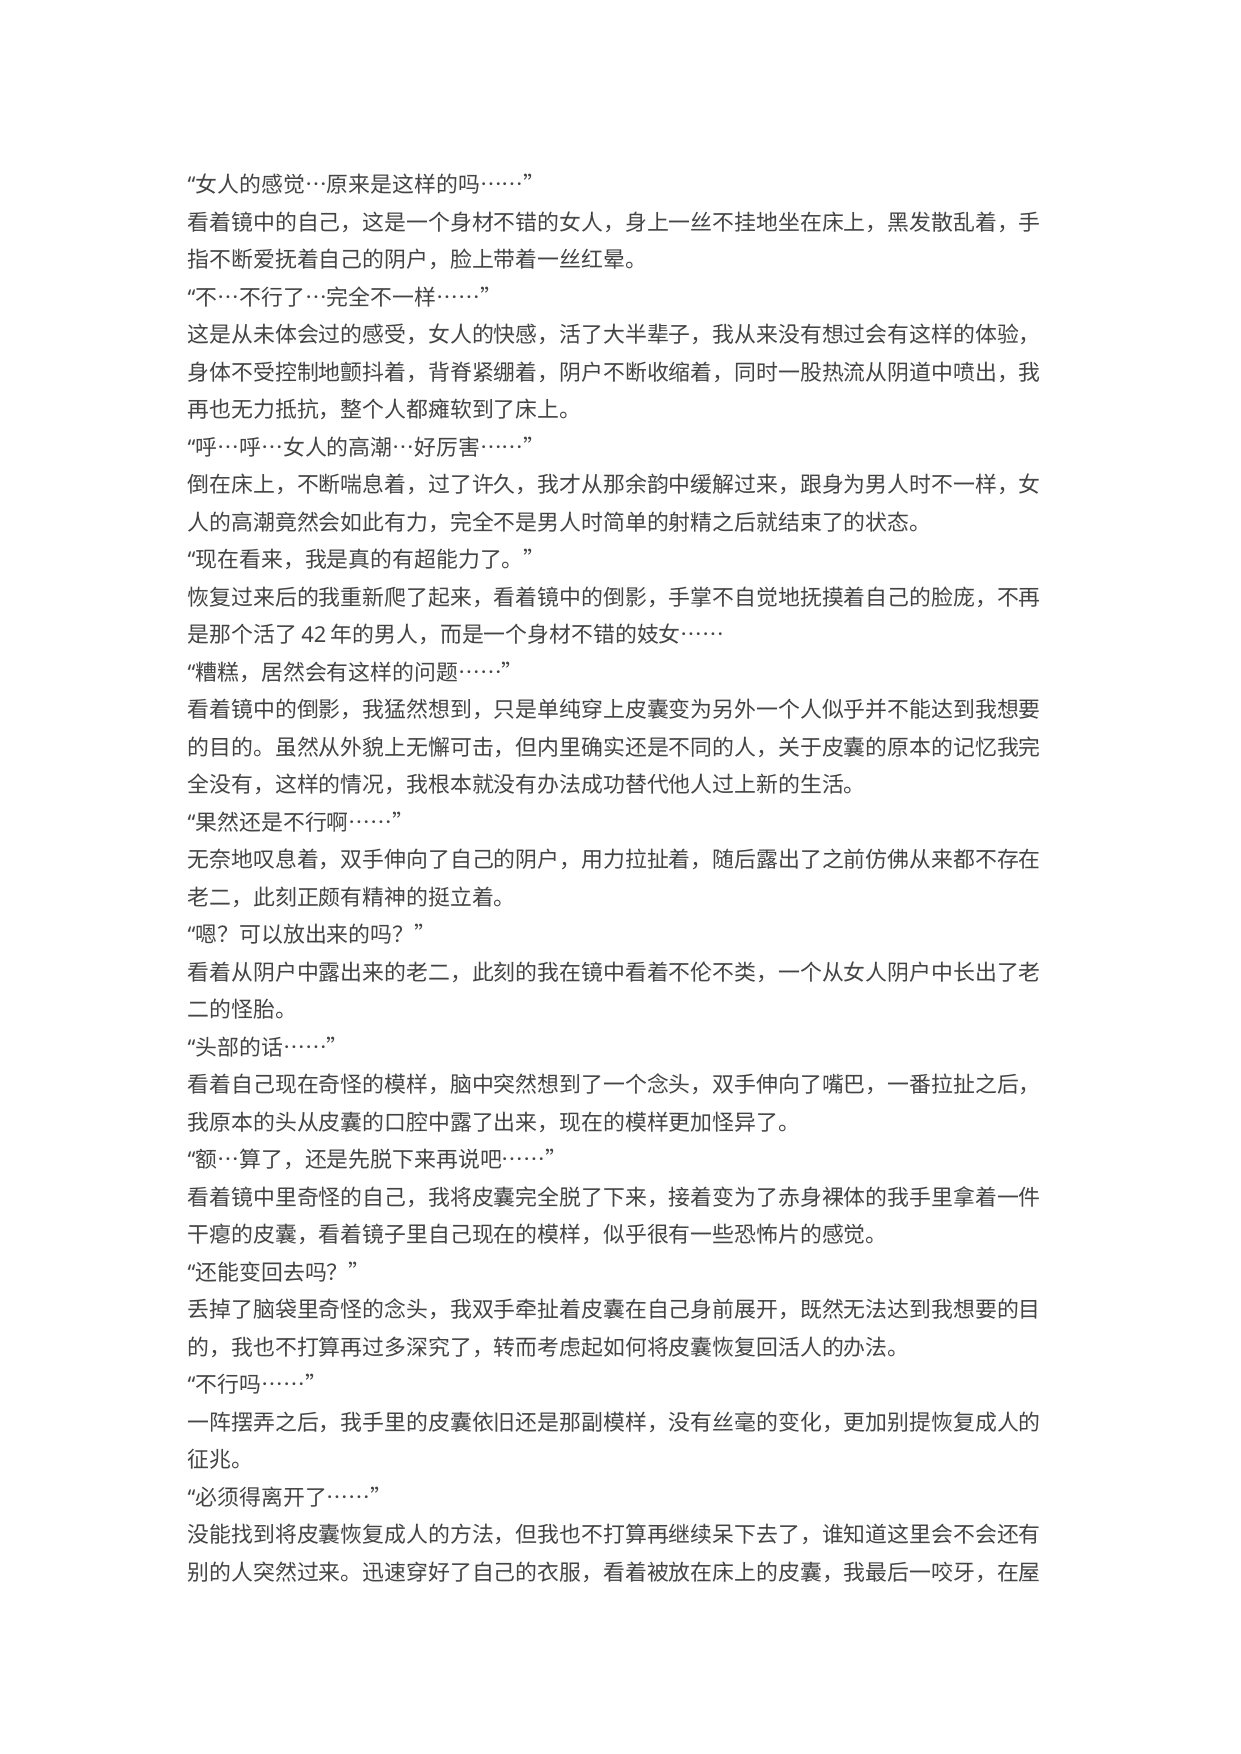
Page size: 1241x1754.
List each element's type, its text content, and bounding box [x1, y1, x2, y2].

text “不行吗……”5 T, w$ f) ^& y9 S& ?; S [187, 1364, 1053, 1402]
text “不…不行了…完全不一样……” [187, 277, 1053, 314]
text “额…算了，还是先脱下来再说吧……”4 y! L0 @- |- Z2 U- @/ _4 f+ g* H [187, 1139, 1053, 1177]
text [187, 1514, 1053, 1589]
text “果然还是不行啊……” [187, 802, 1053, 839]
text 无奈地叹息着，双手伸向了自己的阴户，用力拉扯着，随后露出了之前仿佛从来都不存在老二，此刻正颇有精神的挺立着。 [187, 839, 1053, 914]
text 看着自己现在奇怪的模样，脑中突然想到了一个念头，双手伸向了嘴巴，一番拉扯之后，我原本的头从皮囊的口腔中露了出来，现在的模样更加怪异了。 [187, 1064, 1053, 1139]
text “嗯？可以放出来的吗？” [187, 914, 1053, 952]
text 看着镜中的自己，这是一个身材不错的女人，身上一丝不挂地坐在床上，黑发散乱着，手指不断爱抚着自己的阴户，脸上带着一丝红晕。 [187, 202, 1053, 277]
text 看着镜中里奇怪的自己，我将皮囊完全脱了下来，接着变为了赤身裸体的我手里拿着一件干瘪的皮囊，看着镜子里自己现在的模样，似乎很有一些恐怖片的感觉。 [187, 1177, 1053, 1252]
text “现在看来，我是真的有超能力了。” [187, 539, 1053, 577]
text 看着镜中的倒影，我猛然想到，只是单纯穿上皮囊变为另外一个人似乎并不能达到我想要的目的。虽然从外貌上无懈可击，但内里确实还是不同的人，关于皮囊的原本的记忆我完全没有，这样的情况，我根本就没有办法成功替代他人过上新的生活。 [187, 689, 1053, 802]
text 倒在床上，不断喘息着，过了许久，我才从那余韵中缓解过来，跟身为男人时不一样，女人的高潮竟然会如此有力，完全不是男人时简单的射精之后就结束了的状态。 [187, 464, 1053, 539]
text “呼…呼…女人的高潮…好厉害……” [187, 427, 1053, 464]
text 一阵摆弄之后，我手里的皮囊依旧还是那副模样，没有丝毫的变化，更加别提恢复成人的征兆。 [187, 1402, 1053, 1477]
text 看着从阴户中露出来的老二，此刻的我在镜中看着不伦不类，一个从女人阴户中长出了老二的怪胎。 [187, 952, 1053, 1027]
text 丢掉了脑袋里奇怪的念头，我双手牵扯着皮囊在自己身前展开，既然无法达到我想要的目的，我也不打算再过多深究了，转而考虑起如何将皮囊恢复回活人的办法。 [187, 1289, 1053, 1364]
text 恢复过来后的我重新爬了起来，看着镜中的倒影，手掌不自觉地抚摸着自己的脸庞，不再是那个活了42年的男人，而是一个身材不错的妓女…… [187, 577, 1053, 652]
text “必须得离开了……” [187, 1477, 1053, 1514]
text “头部的话……”2 v; r. y& g4 k& {- J/ a [187, 1027, 1053, 1064]
text “女人的感觉…原来是这样的吗……”2 O2 s( D6 _1 h1 h3 ? [187, 164, 1053, 202]
text 这是从未体会过的感受，女人的快感，活了大半辈子，我从来没有想过会有这样的体验，身体不受控制地颤抖着，背脊紧绷着，阴户不断收缩着，同时一股热流从阴道中喷出，我再也无力抵抗，整个人都瘫软到了床上。/ l8 X' f8 Q; ^+ F/ a" o Y [187, 314, 1053, 427]
text “糟糕，居然会有这样的问题……” [187, 652, 1053, 689]
text “还能变回去吗？” [187, 1252, 1053, 1289]
